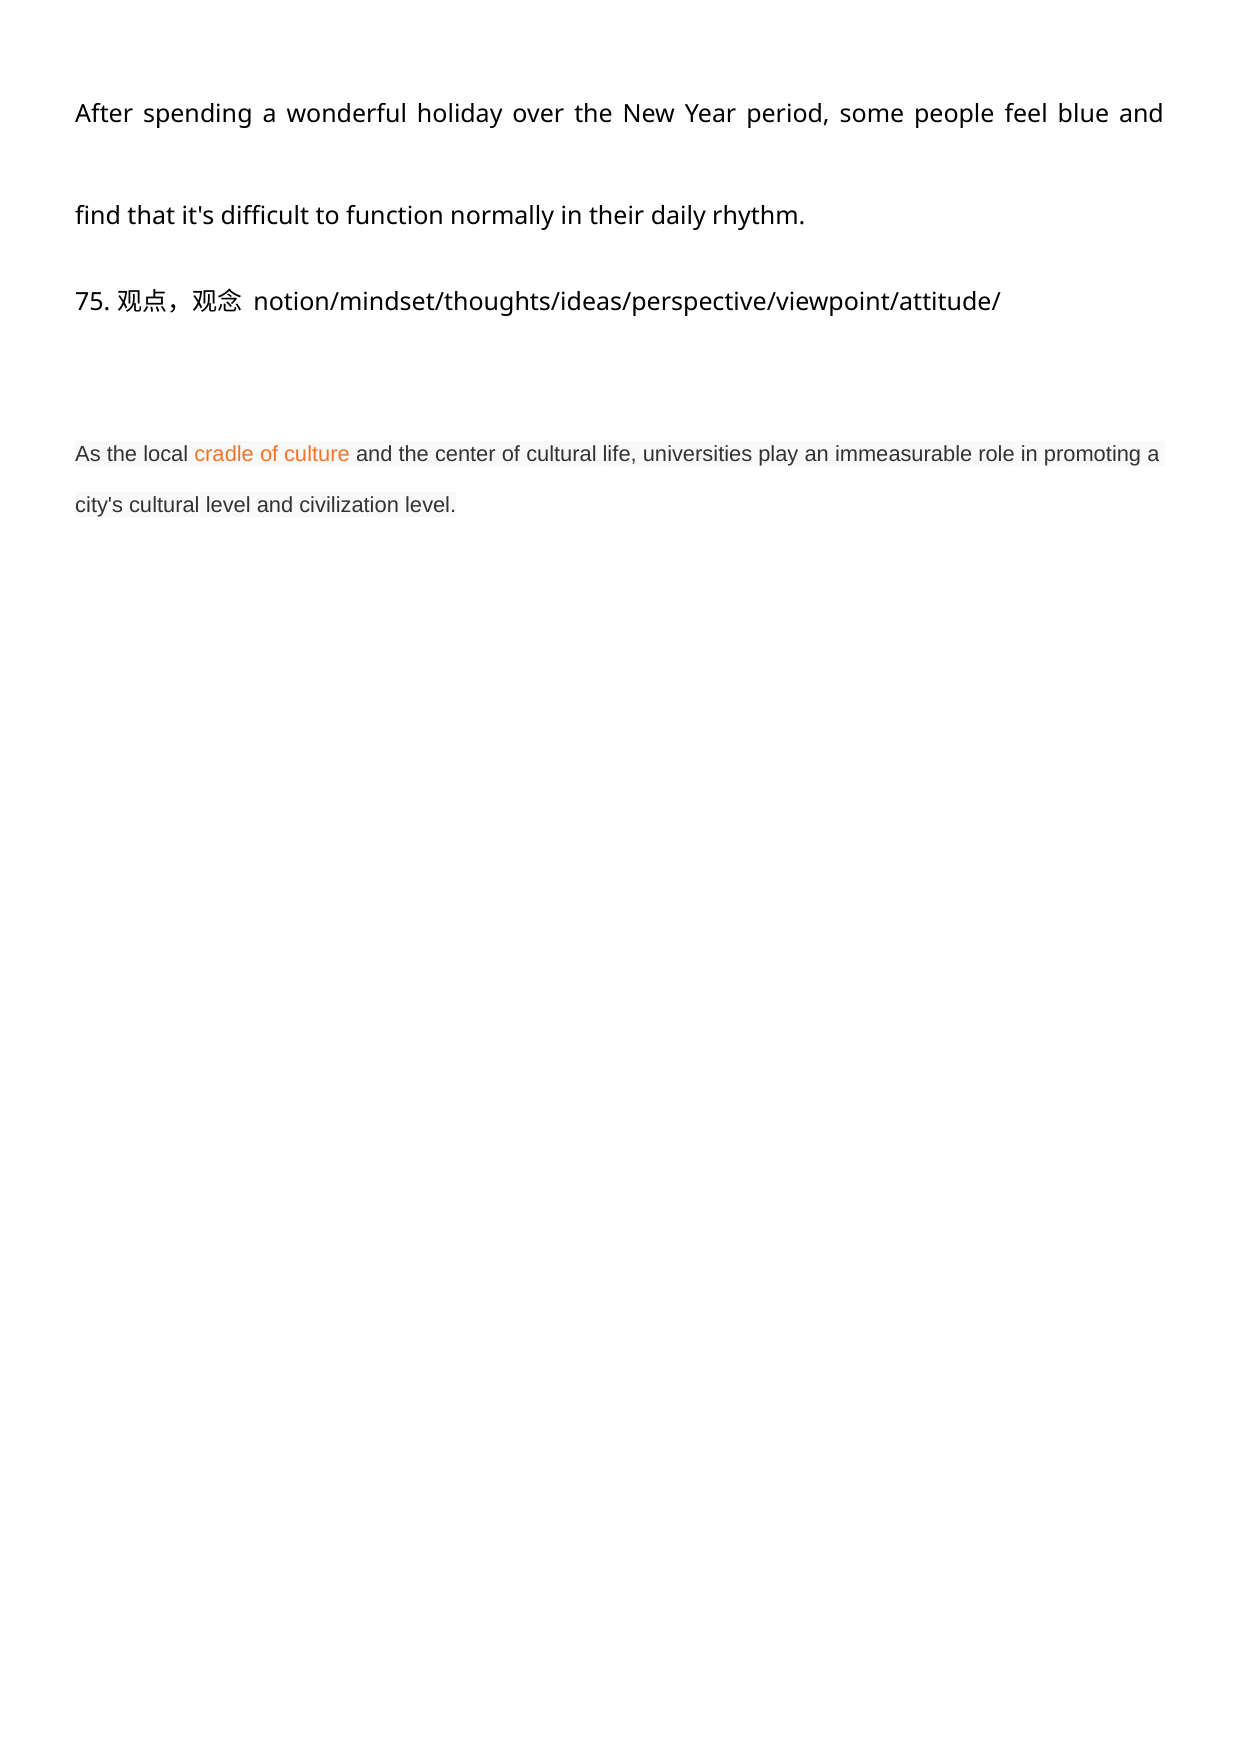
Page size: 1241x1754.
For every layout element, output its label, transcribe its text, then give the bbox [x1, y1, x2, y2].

text After spending a wonderful holiday over the New Year period, some people feel blue and find that it's difficult to function normally in their daily rhythm. [75, 79, 1165, 249]
text 75. 观点，观念 notion/mindset/thoughts/ideas/perspective/viewpoint/attitude/ [75, 266, 1165, 334]
text As the local cradle of culture and the center of cultural life, universities play an immeasurable role in promoting a city's cultural level and civilization level. [75, 437, 1165, 522]
